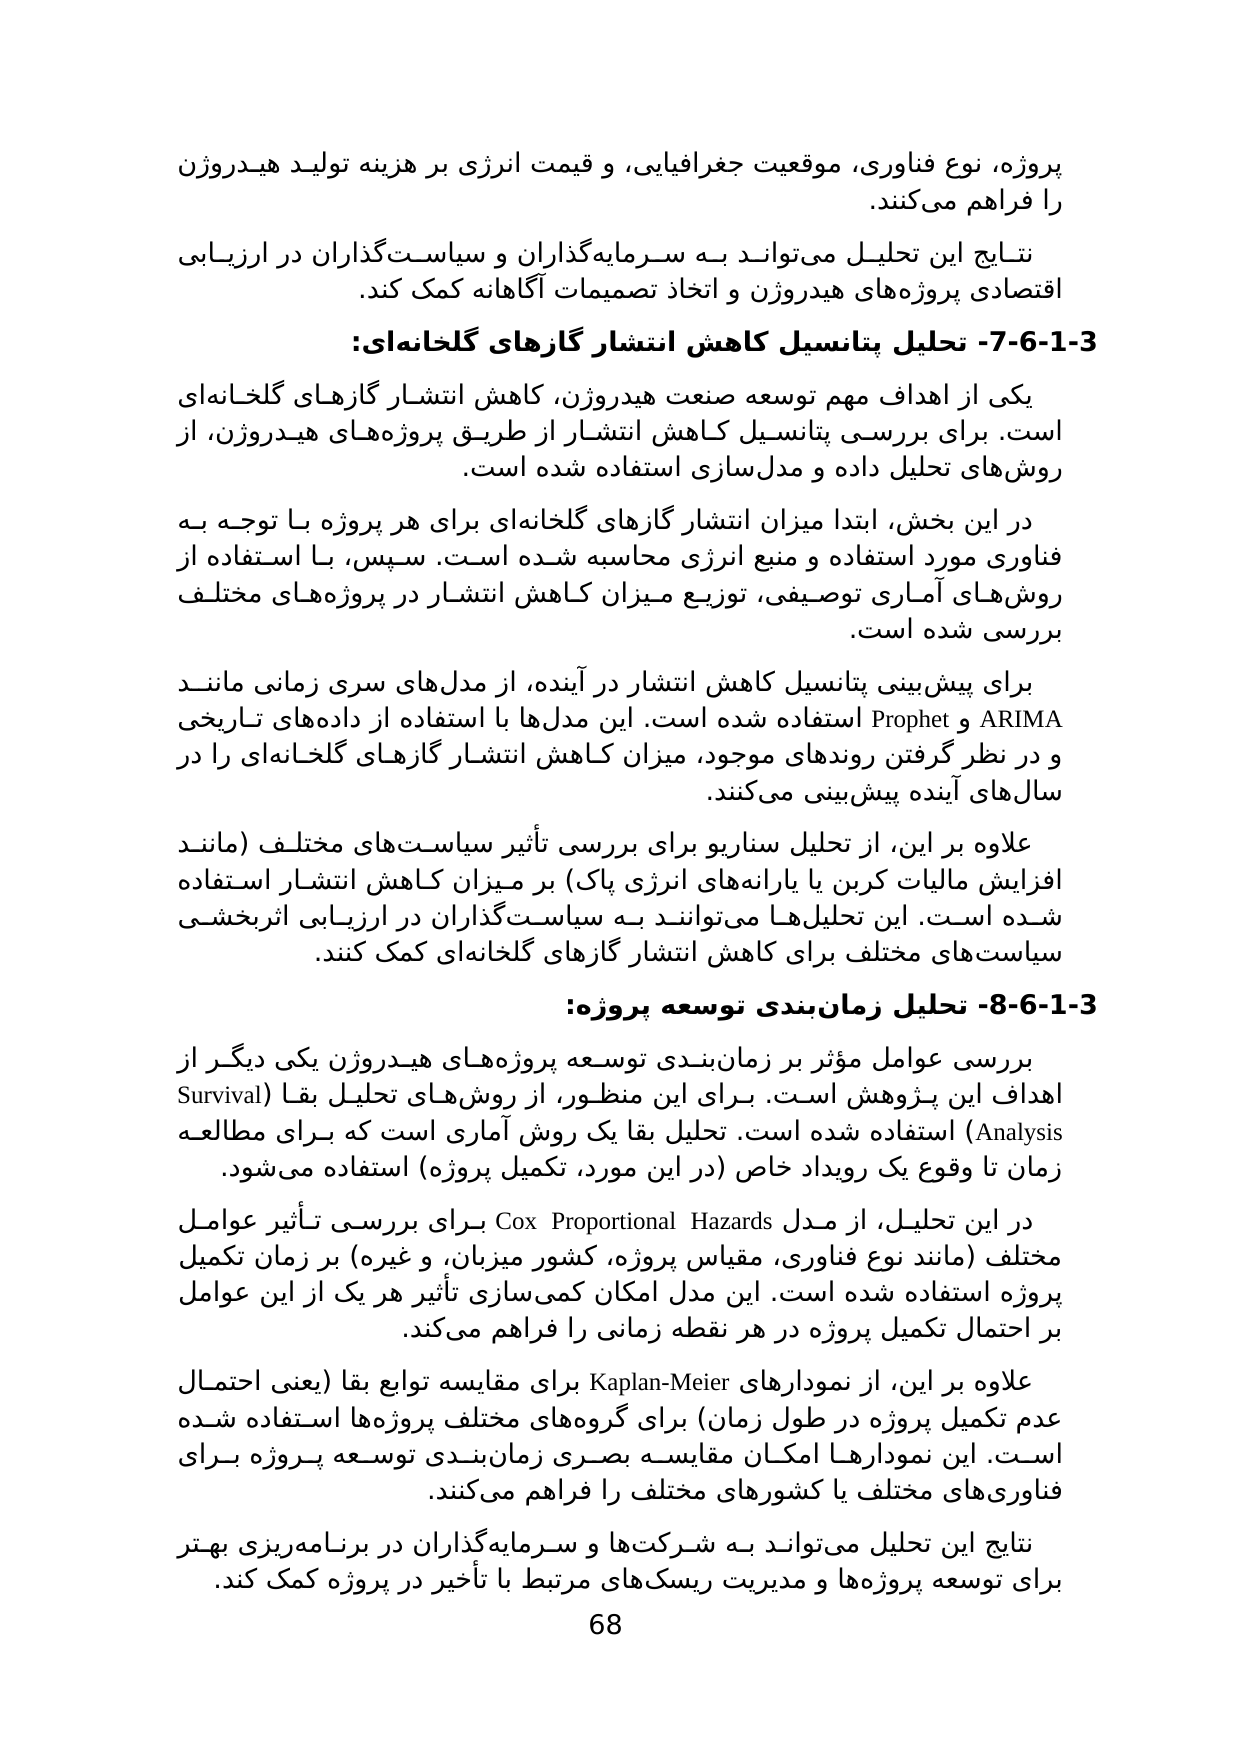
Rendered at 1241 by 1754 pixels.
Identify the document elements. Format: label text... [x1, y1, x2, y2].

text نتایج این تحلیل می‌تواند به شرکت‌ها و سرمایه‌گذاران در برنامه‌ریزی بهتر برای توسعه پروژه‌ها و مدیریت ریسک‌های مرتبط با تأخیر در پروژه کمک کند. [177, 1527, 1063, 1595]
text بررسی عوامل مؤثر بر زمان‌بندی توسعه پروژه‌های هیدروژن یکی دیگر از اهداف این پژوهش است. برای این منظور، از روش‌های تحلیل بقا (Survival Analysis) استفاده شده است. تحلیل بقا یک روش آماری است که برای مطالعه زمان تا وقوع یک رویداد خاص (در این مورد، تکمیل پروژه) استفاده می‌شود. [177, 1042, 1063, 1183]
subtitle تحلیل پتانسیل کاهش انتشار گازهای گلخانه‌ای: [177, 326, 1063, 358]
text یکی از اهداف مهم توسعه صنعت هیدروژن، کاهش انتشار گازهای گلخانه‌ای است. برای بررسی پتانسیل کاهش انتشار از طریق پروژه‌های هیدروژن، از روش‌های تحلیل داده و مدل‌سازی استفاده شده است. [177, 379, 1063, 483]
text برای پیش‌بینی پتانسیل کاهش انتشار در آینده، از مدل‌های سری زمانی مانند ARIMA و Prophet استفاده شده است. این مدل‌ها با استفاده از داده‌های تاریخی و در نظر گرفتن روندهای موجود، میزان کاهش انتشار گازهای گلخانه‌ای را در سال‌های آینده پیش‌بینی می‌کنند. [177, 666, 1063, 806]
subtitle تحلیل زمان‌بندی توسعه پروژه: [177, 989, 1063, 1021]
text علاوه بر این، از تحلیل سناریو برای بررسی تأثیر سیاست‌های مختلف (مانند افزایش مالیات کربن یا یارانه‌های انرژی پاک) بر میزان کاهش انتشار استفاده شده است. این تحلیل‌ها می‌توانند به سیاست‌گذاران در ارزیابی اثربخشی سیاست‌های مختلف برای کاهش انتشار گازهای گلخانه‌ای کمک کنند. [177, 828, 1063, 968]
text در این تحلیل، از مدل Cox Proportional Hazards برای بررسی تأثیر عوامل مختلف (مانند نوع فناوری، مقیاس پروژه، کشور میزبان، و غیره) بر زمان تکمیل پروژه استفاده شده است. این مدل امکان کمی‌سازی تأثیر هر یک از این عوامل بر احتمال تکمیل پروژه در هر نقطه زمانی را فراهم می‌کند. [177, 1204, 1063, 1344]
text نتایج این تحلیل می‌تواند به سرمایه‌گذاران و سیاست‌گذاران در ارزیابی اقتصادی پروژه‌های هیدروژن و اتخاذ تصمیمات آگاهانه کمک کند. [177, 237, 1063, 305]
text در این بخش، ابتدا میزان انتشار گازهای گلخانه‌ای برای هر پروژه با توجه به فناوری مورد استفاده و منبع انرژی محاسبه شده است. سپس، با استفاده از روش‌های آماری توصیفی، توزیع میزان کاهش انتشار در پروژه‌های مختلف بررسی شده است. [177, 504, 1063, 645]
text علاوه بر این، از نمودارهای Kaplan-Meier برای مقایسه توابع بقا (یعنی احتمال عدم تکمیل پروژه در طول زمان) برای گروه‌های مختلف پروژه‌ها استفاده شده است. این نمودارها امکان مقایسه بصری زمان‌بندی توسعه پروژه برای فناوری‌های مختلف یا کشورهای مختلف را فراهم می‌کنند. [177, 1366, 1063, 1506]
